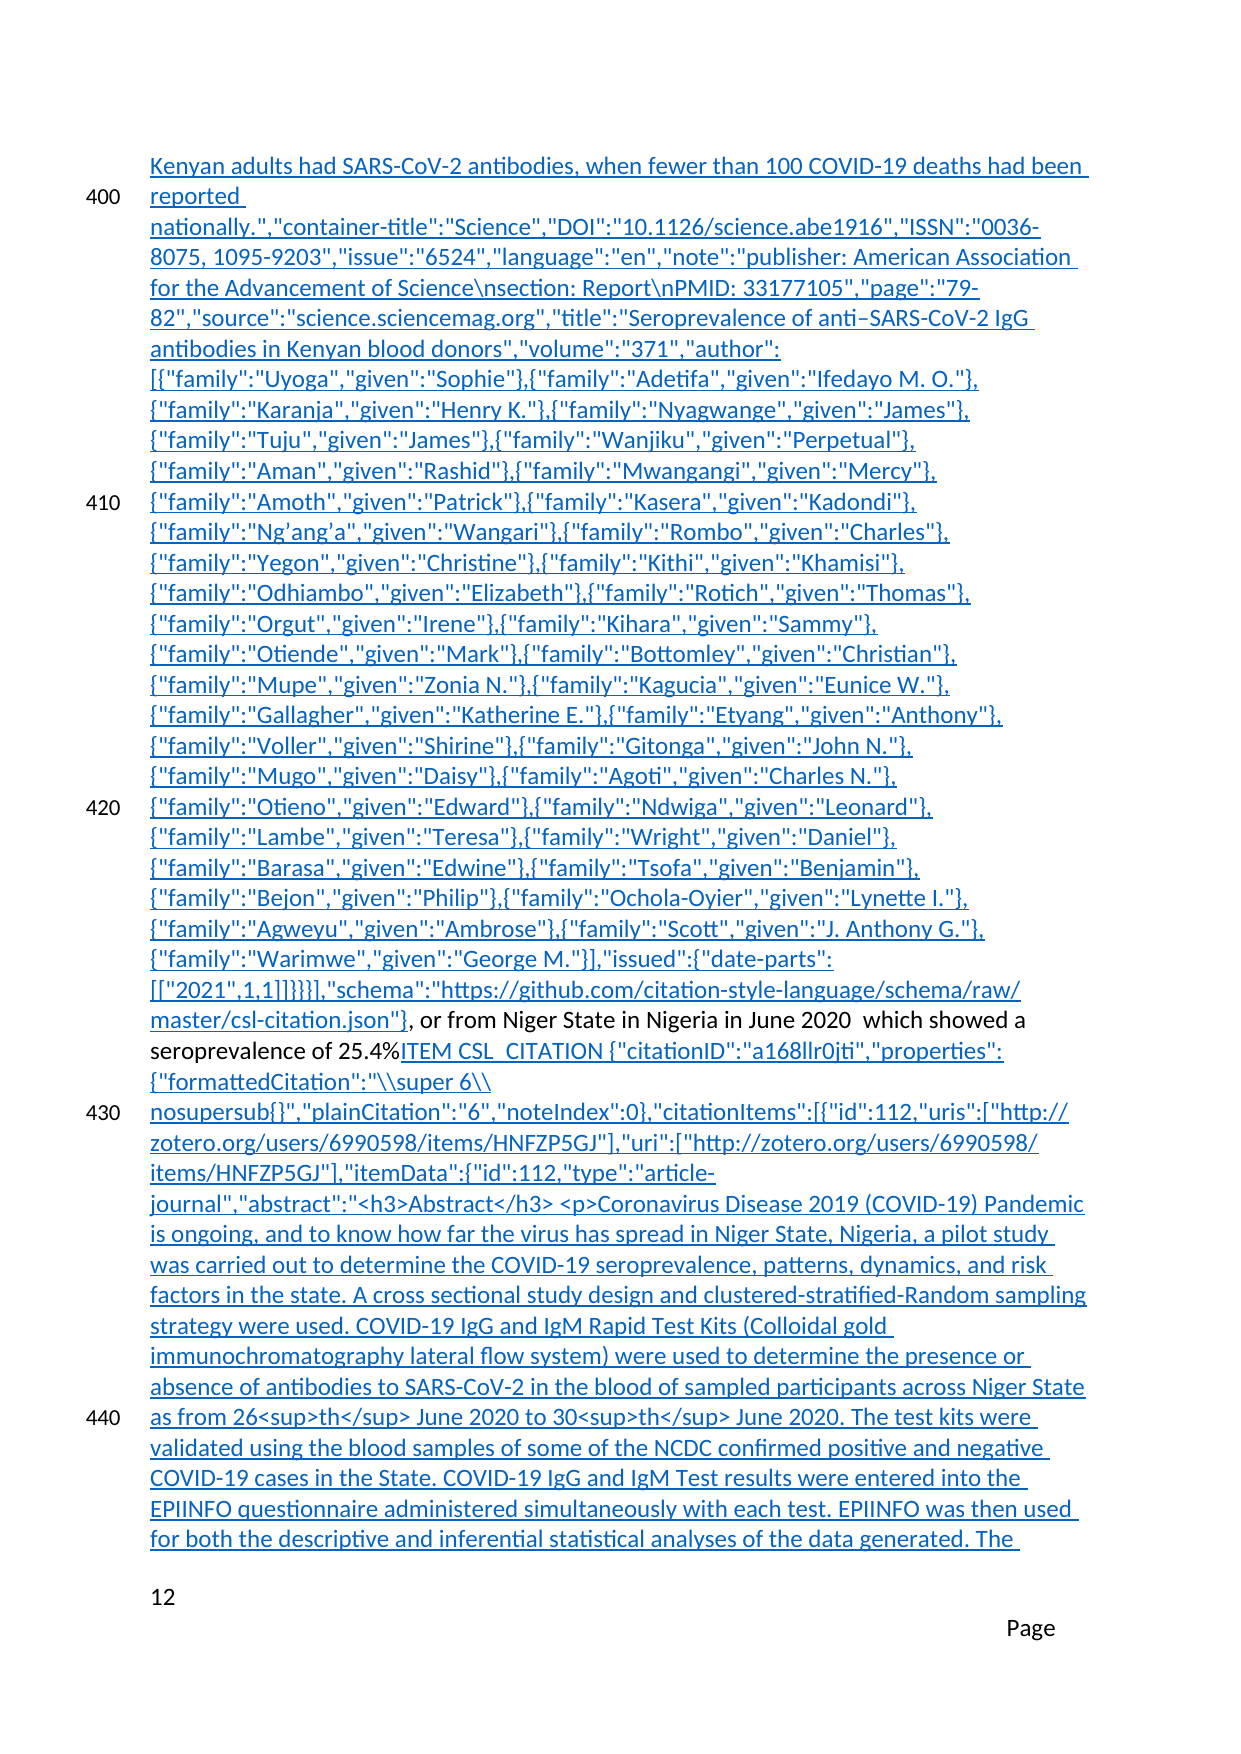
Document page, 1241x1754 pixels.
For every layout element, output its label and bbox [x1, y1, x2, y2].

text [150, 150, 1090, 1554]
